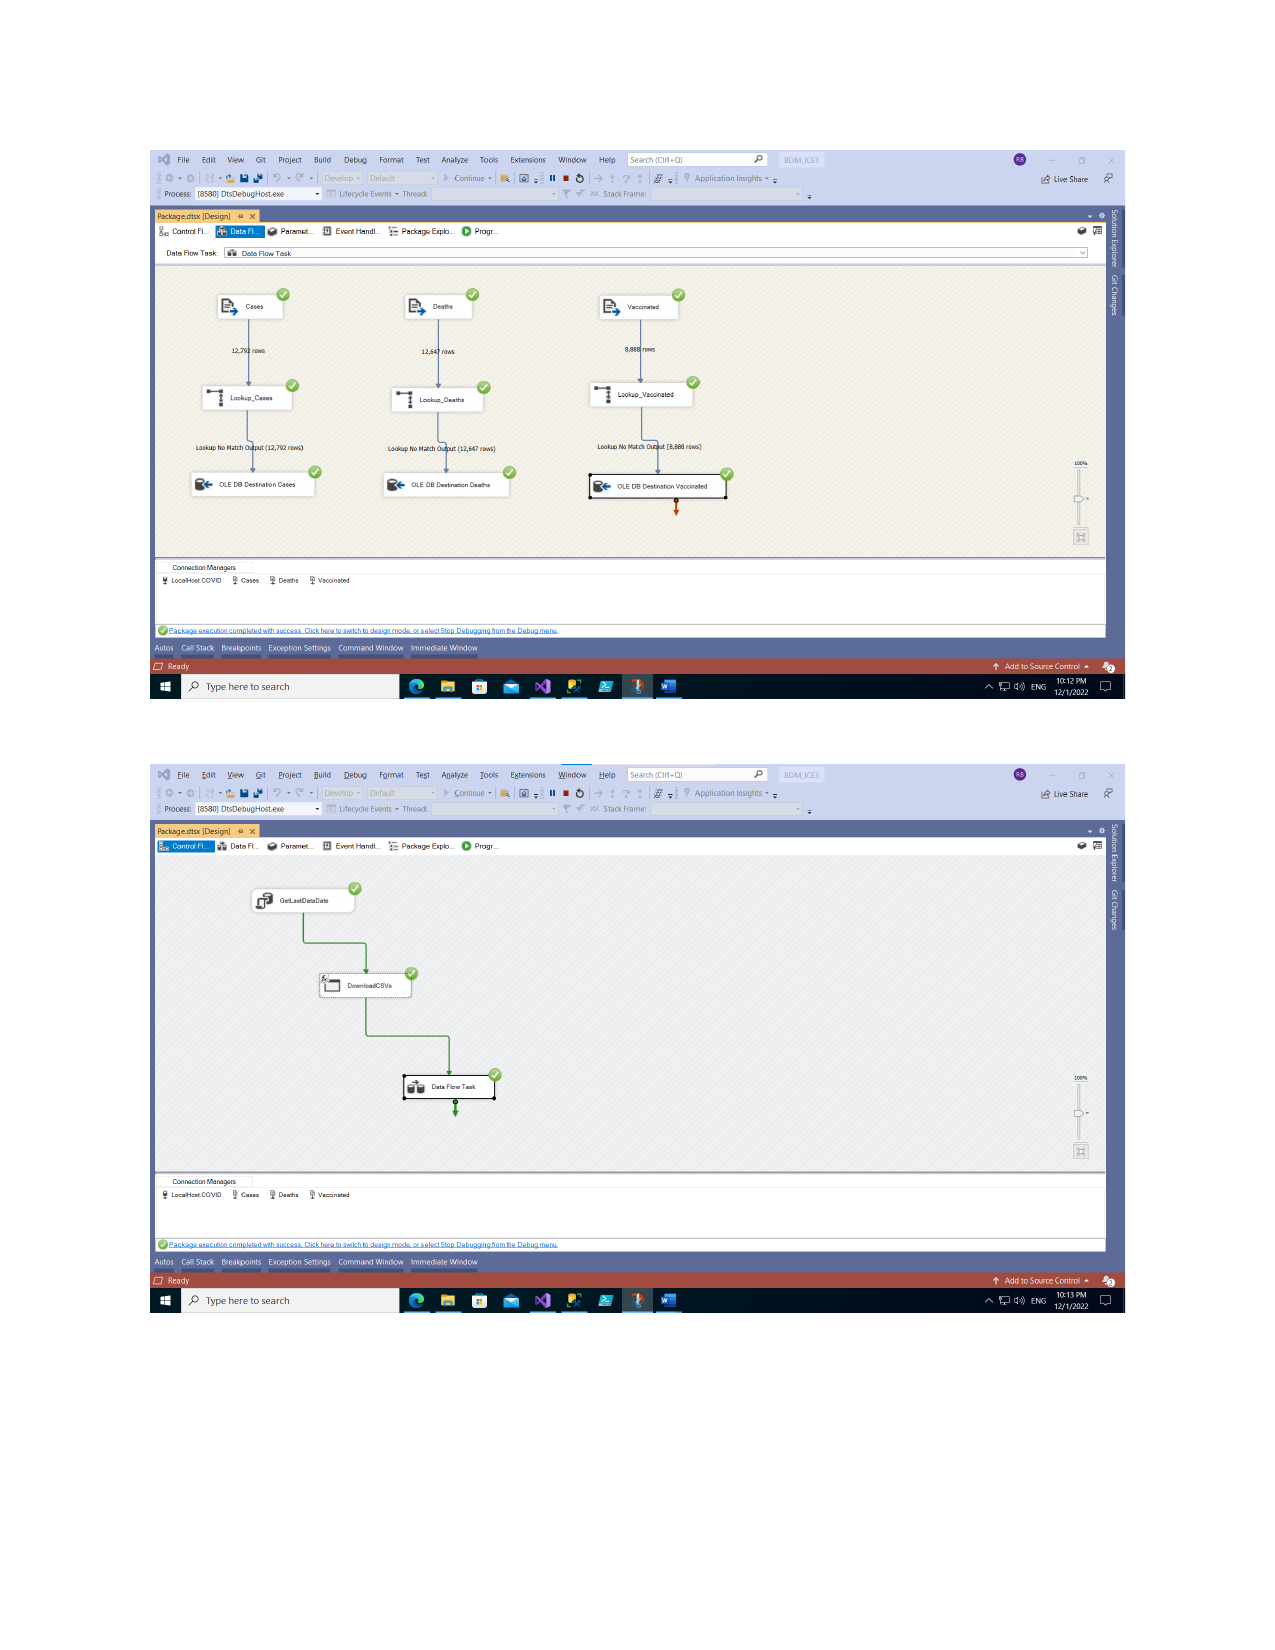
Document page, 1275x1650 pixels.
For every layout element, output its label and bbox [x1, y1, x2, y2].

picture [150, 150, 1125, 699]
picture [150, 764, 1125, 1313]
